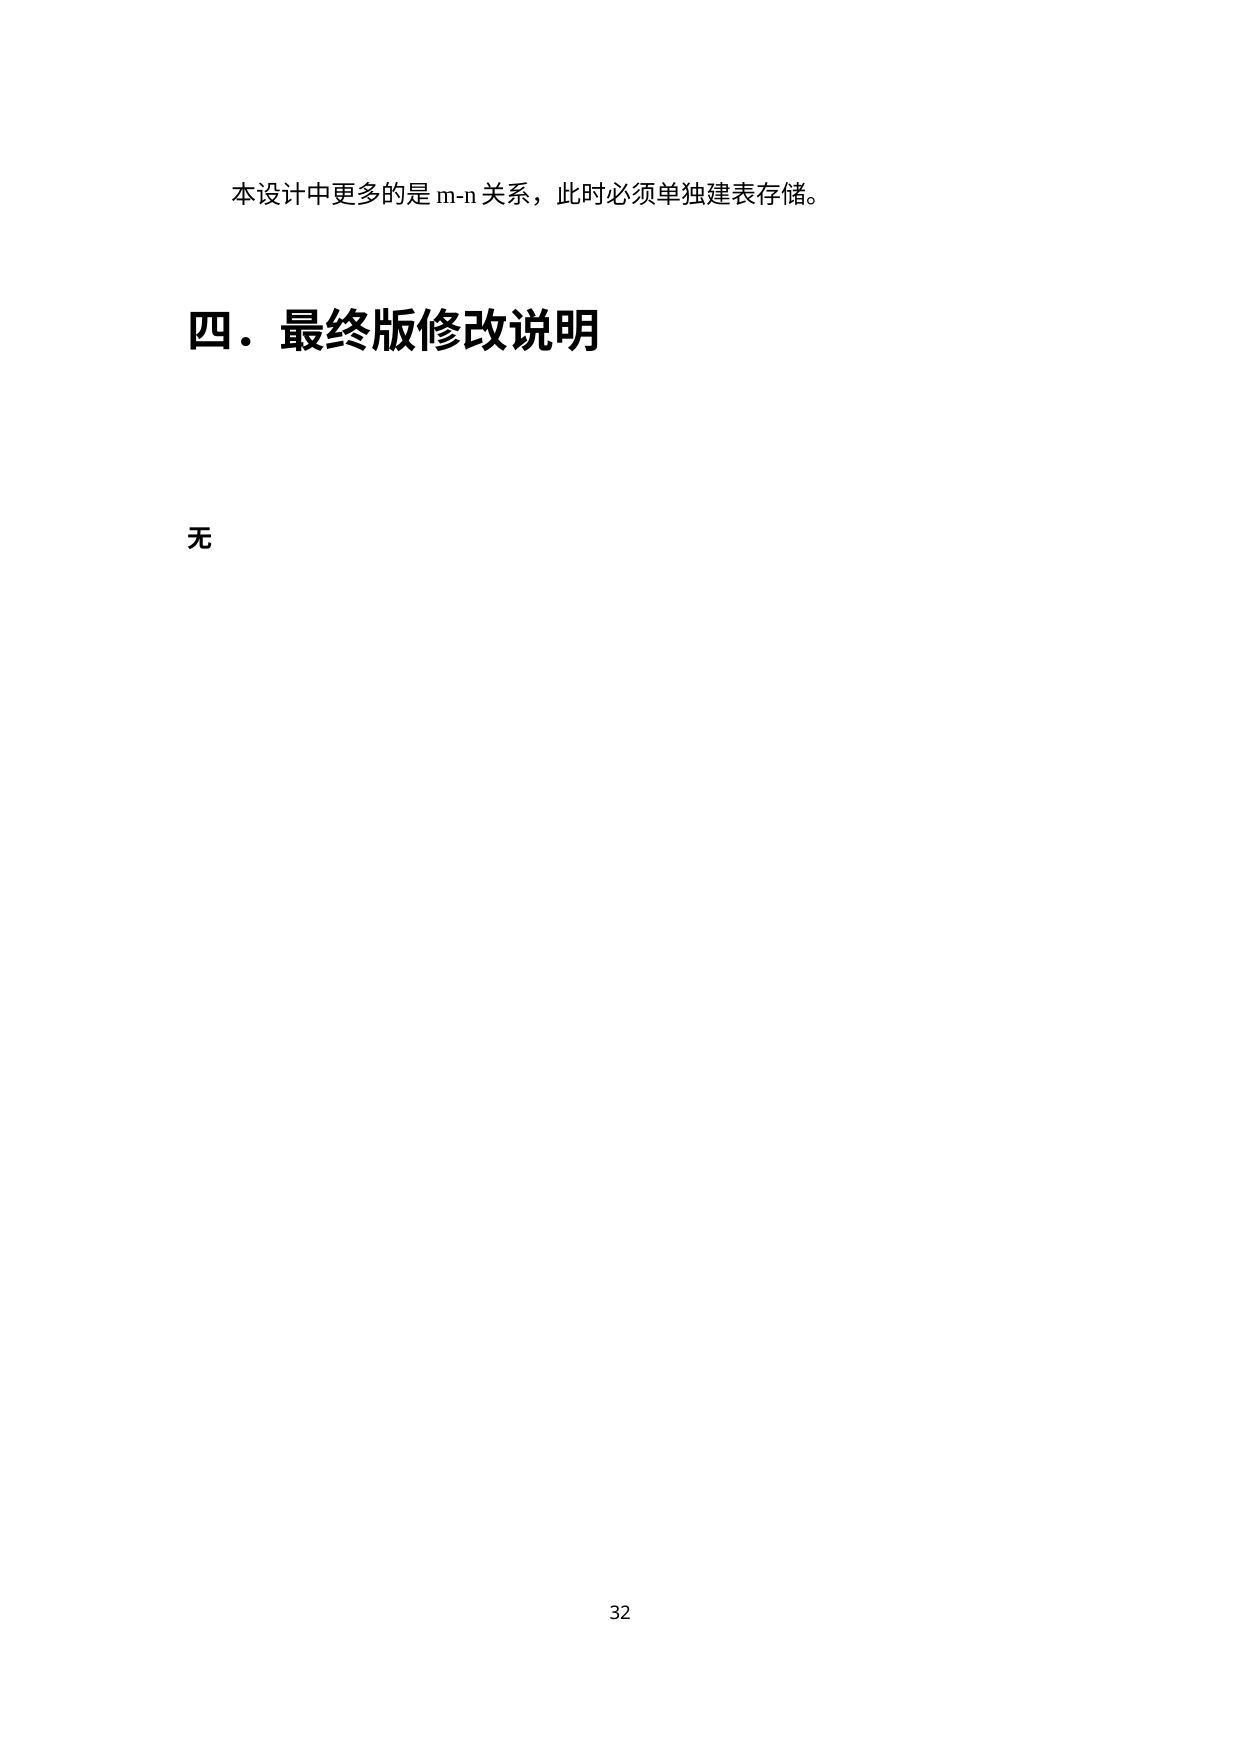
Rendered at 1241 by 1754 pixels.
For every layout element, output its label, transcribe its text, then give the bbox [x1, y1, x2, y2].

subtitle 四．最终版修改说明 [187, 278, 1053, 376]
text 本设计中更多的是m-n关系，此时必须单独建表存储。 [187, 160, 1053, 225]
text 无 [187, 504, 1053, 569]
